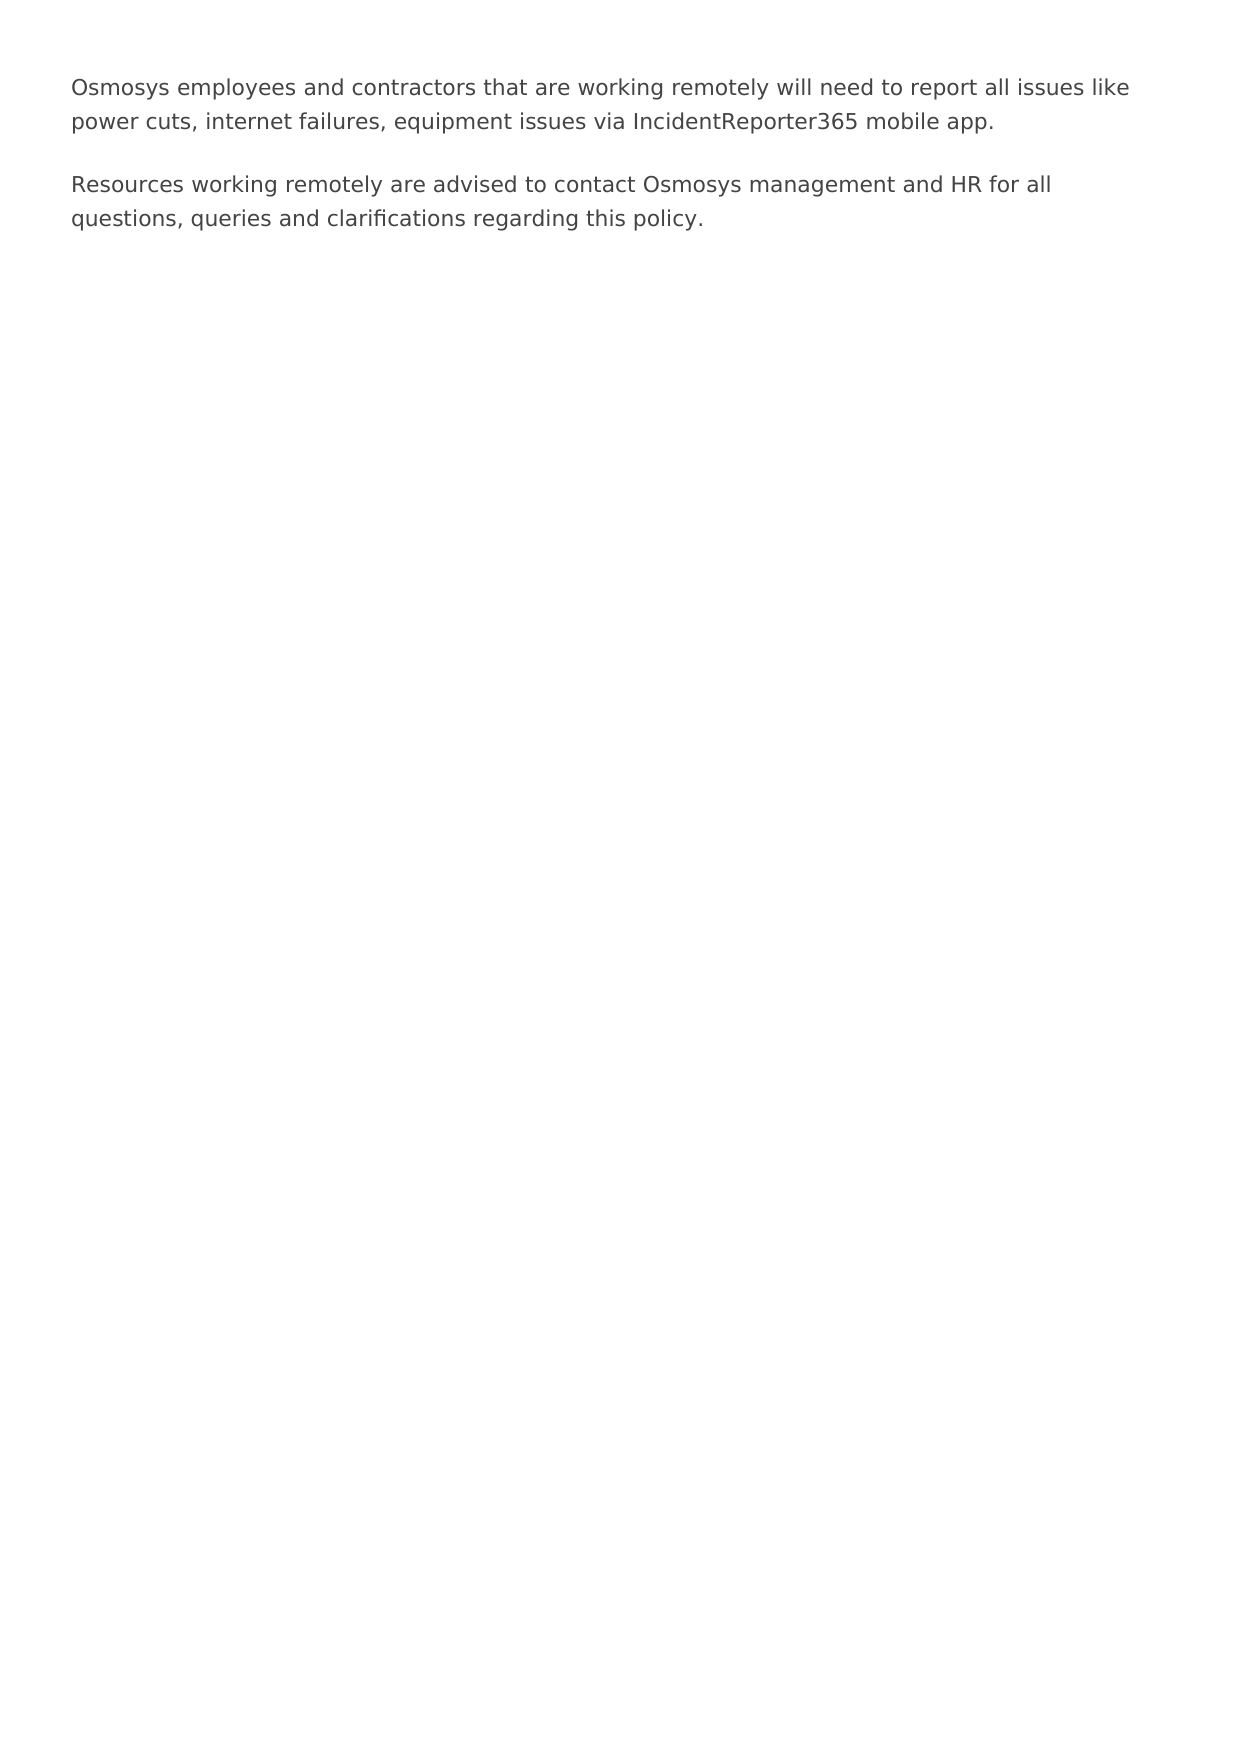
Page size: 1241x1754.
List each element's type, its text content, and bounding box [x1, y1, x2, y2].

text Osmosys employees and contractors that are working remotely will need to report all issues like power cuts, internet failures, equipment issues via IncidentReporter365 mobile app. [71, 76, 1182, 134]
text Resources working remotely are advised to contact Osmosys management and HR for all questions, queries and clarifications regarding this policy. [71, 172, 1156, 231]
